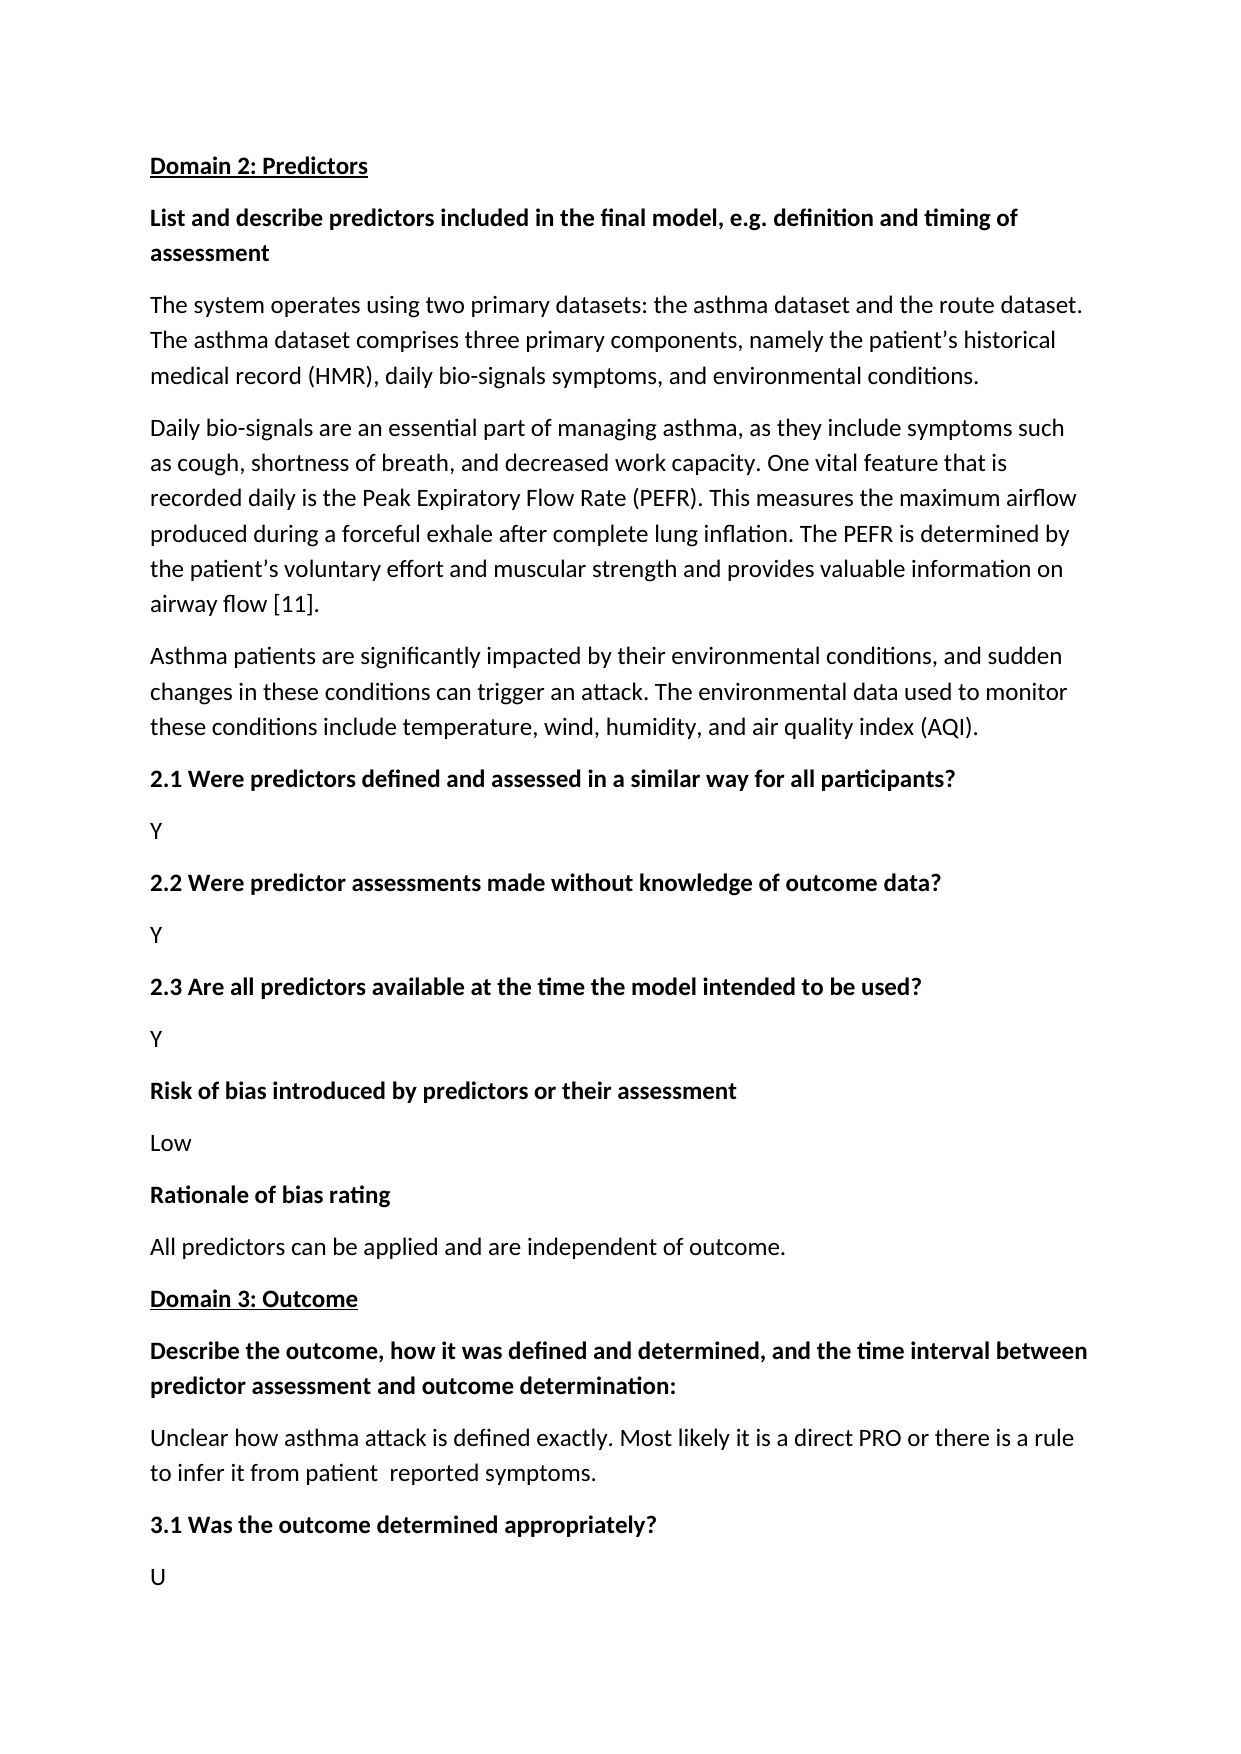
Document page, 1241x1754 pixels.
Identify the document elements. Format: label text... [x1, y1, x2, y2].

text Domain 3: Outcome [150, 1283, 1090, 1313]
text Daily bio-signals are an essential part of managing asthma, as they include symptoms such as cough, shortness of breath, and decreased work capacity. One vital feature that is recorded daily is the Peak Expiratory Flow Rate (PEFR). This measures the maximum airflow produced during a forceful exhale after complete lung inflation. The PEFR is determined by the patient’s voluntary effort and muscular strength and provides valuable information on airway flow [11]. [150, 412, 1090, 619]
text Low [150, 1127, 1090, 1157]
text List and describe predictors included in the final model, e.g. definition and timing of assessment [150, 202, 1090, 268]
text U [150, 1561, 1090, 1592]
text 2.3 Are all predictors available at the time the model intended to be used? [150, 971, 1090, 1001]
text All predictors can be applied and are independent of outcome. [150, 1231, 1090, 1261]
text The system operates using two primary datasets: the asthma dataset and the route dataset. The asthma dataset comprises three primary components, namely the patient’s historical medical record (HMR), daily bio-signals symptoms, and environmental conditions. [150, 289, 1090, 390]
text Y [150, 815, 1090, 846]
text Risk of bias introduced by predictors or their assessment [150, 1075, 1090, 1105]
text Unclear how asthma attack is defined exactly. Most likely it is a direct PRO or there is a rule to infer it from patient reported symptoms. [150, 1422, 1090, 1488]
text Y [150, 1023, 1090, 1053]
text 2.1 Were predictors defined and assessed in a similar way for all participants? [150, 763, 1090, 793]
text Rationale of bias rating [150, 1179, 1090, 1209]
text 2.2 Were predictor assessments made without knowledge of outcome data? [150, 867, 1090, 897]
text Asthma patients are significantly impacted by their environmental conditions, and sudden changes in these conditions can trigger an attack. The environmental data used to monitor these conditions include temperature, wind, humidity, and air quality index (AQI). [150, 640, 1090, 742]
text Domain 2: Predictors [150, 150, 1090, 181]
text 3.1 Was the outcome determined appropriately? [150, 1509, 1090, 1540]
text Describe the outcome, how it was defined and determined, and the time interval between predictor assessment and outcome determination: [150, 1335, 1090, 1401]
text Y [150, 919, 1090, 949]
